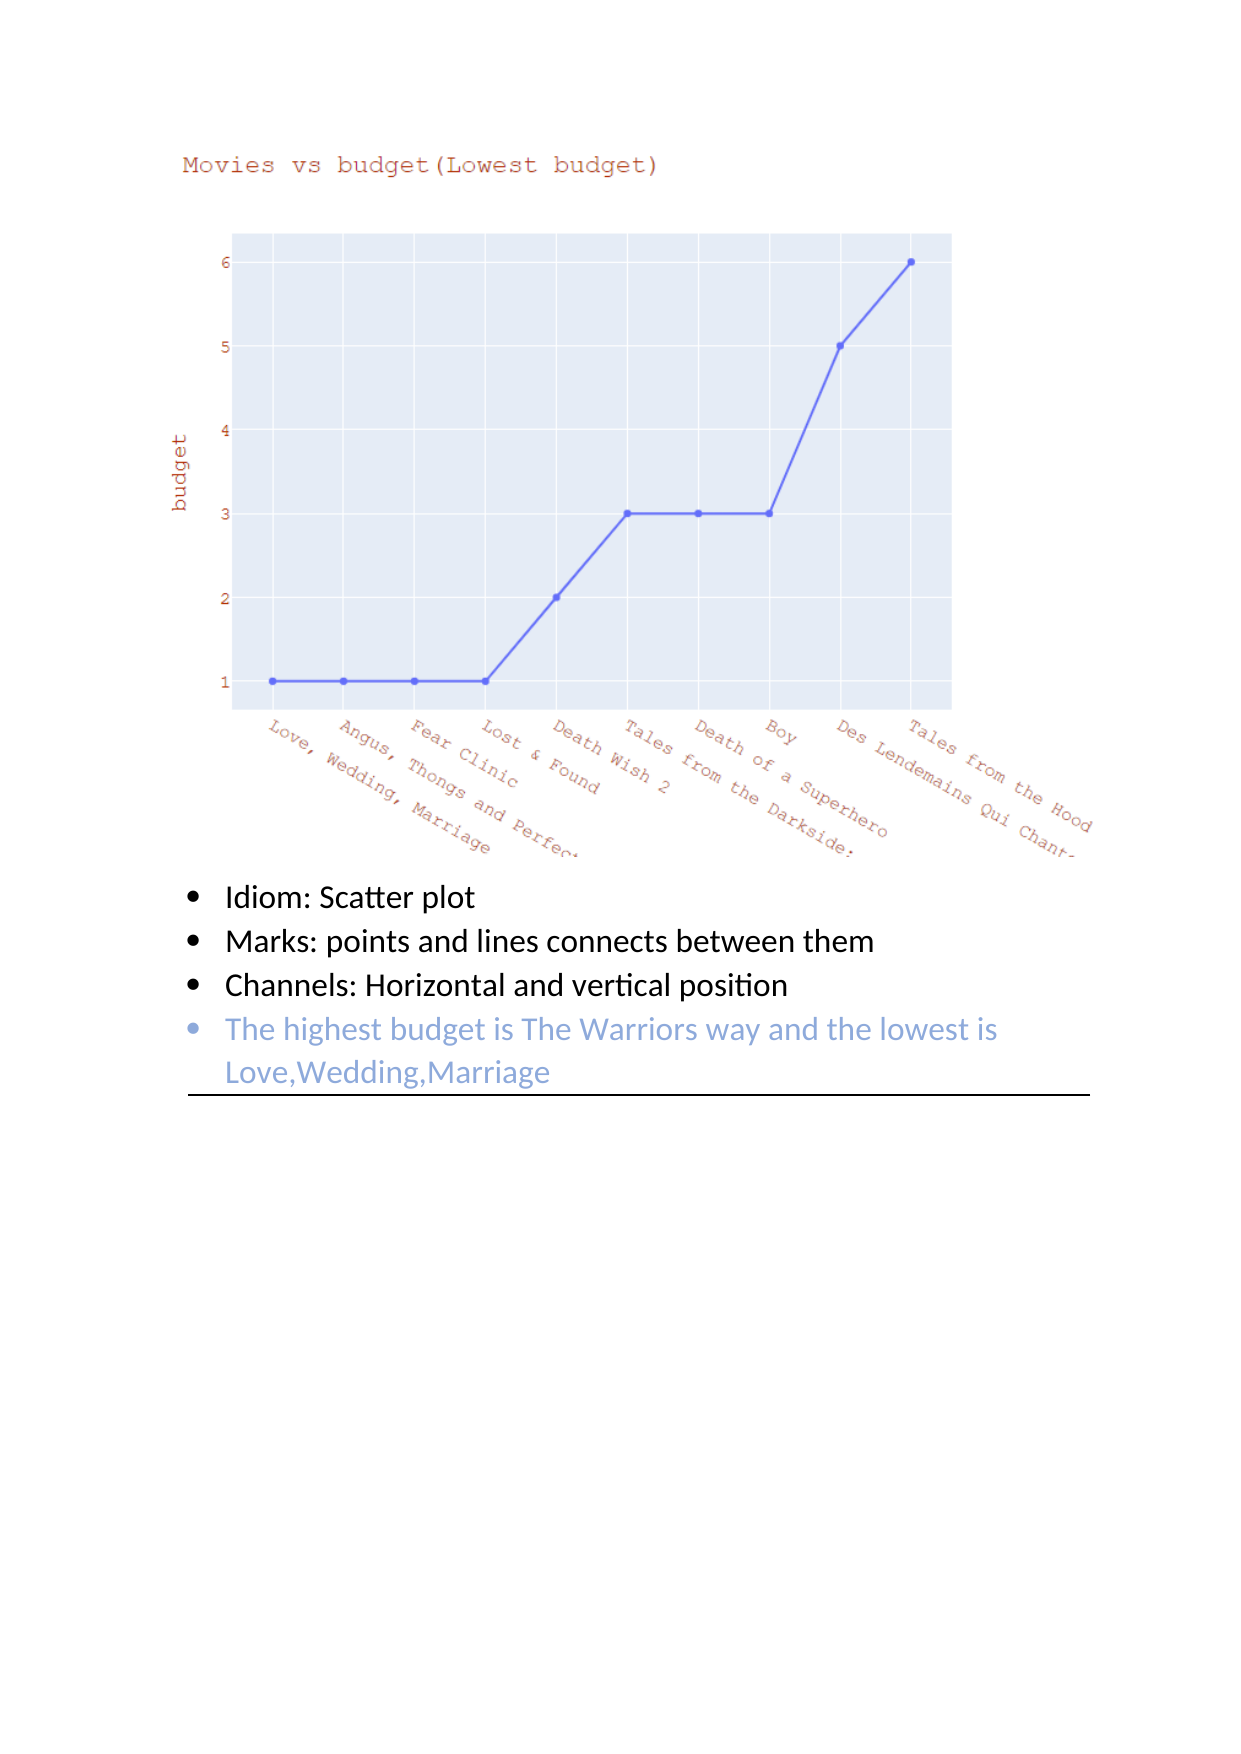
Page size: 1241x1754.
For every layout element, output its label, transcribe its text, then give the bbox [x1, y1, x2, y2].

list Marks: points and lines connects between them [187, 919, 1090, 960]
list Idiom: Scatter plot [187, 876, 1090, 916]
picture [150, 150, 1125, 857]
list The highest budget is The Warriors way and the lowest is Love,Wedding,Marriage [187, 1007, 1090, 1096]
list Channels: Horizontal and vertical position [187, 963, 1090, 1004]
